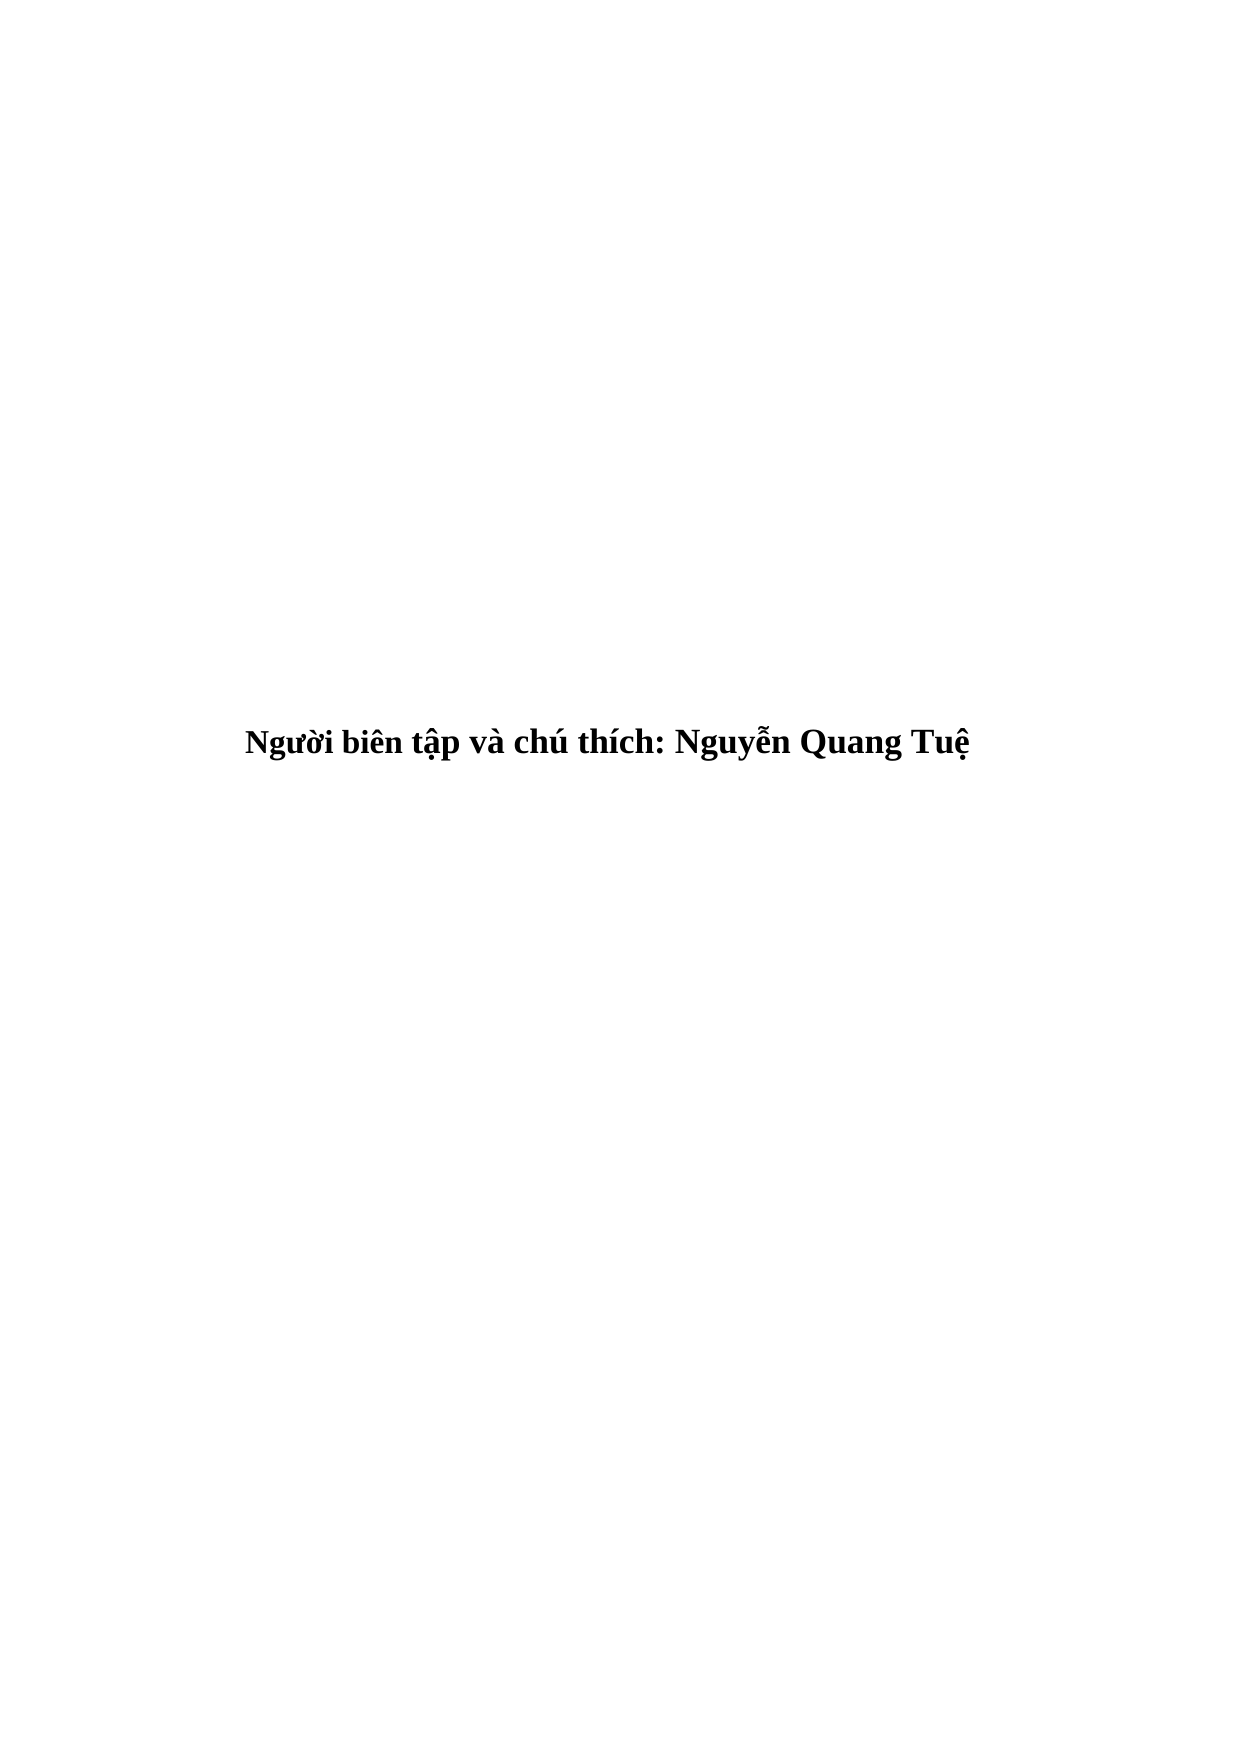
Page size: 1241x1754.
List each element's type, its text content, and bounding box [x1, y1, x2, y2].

text Người biên tập và chú thích: Nguyễn Quang Tuệ [135, 720, 1080, 761]
